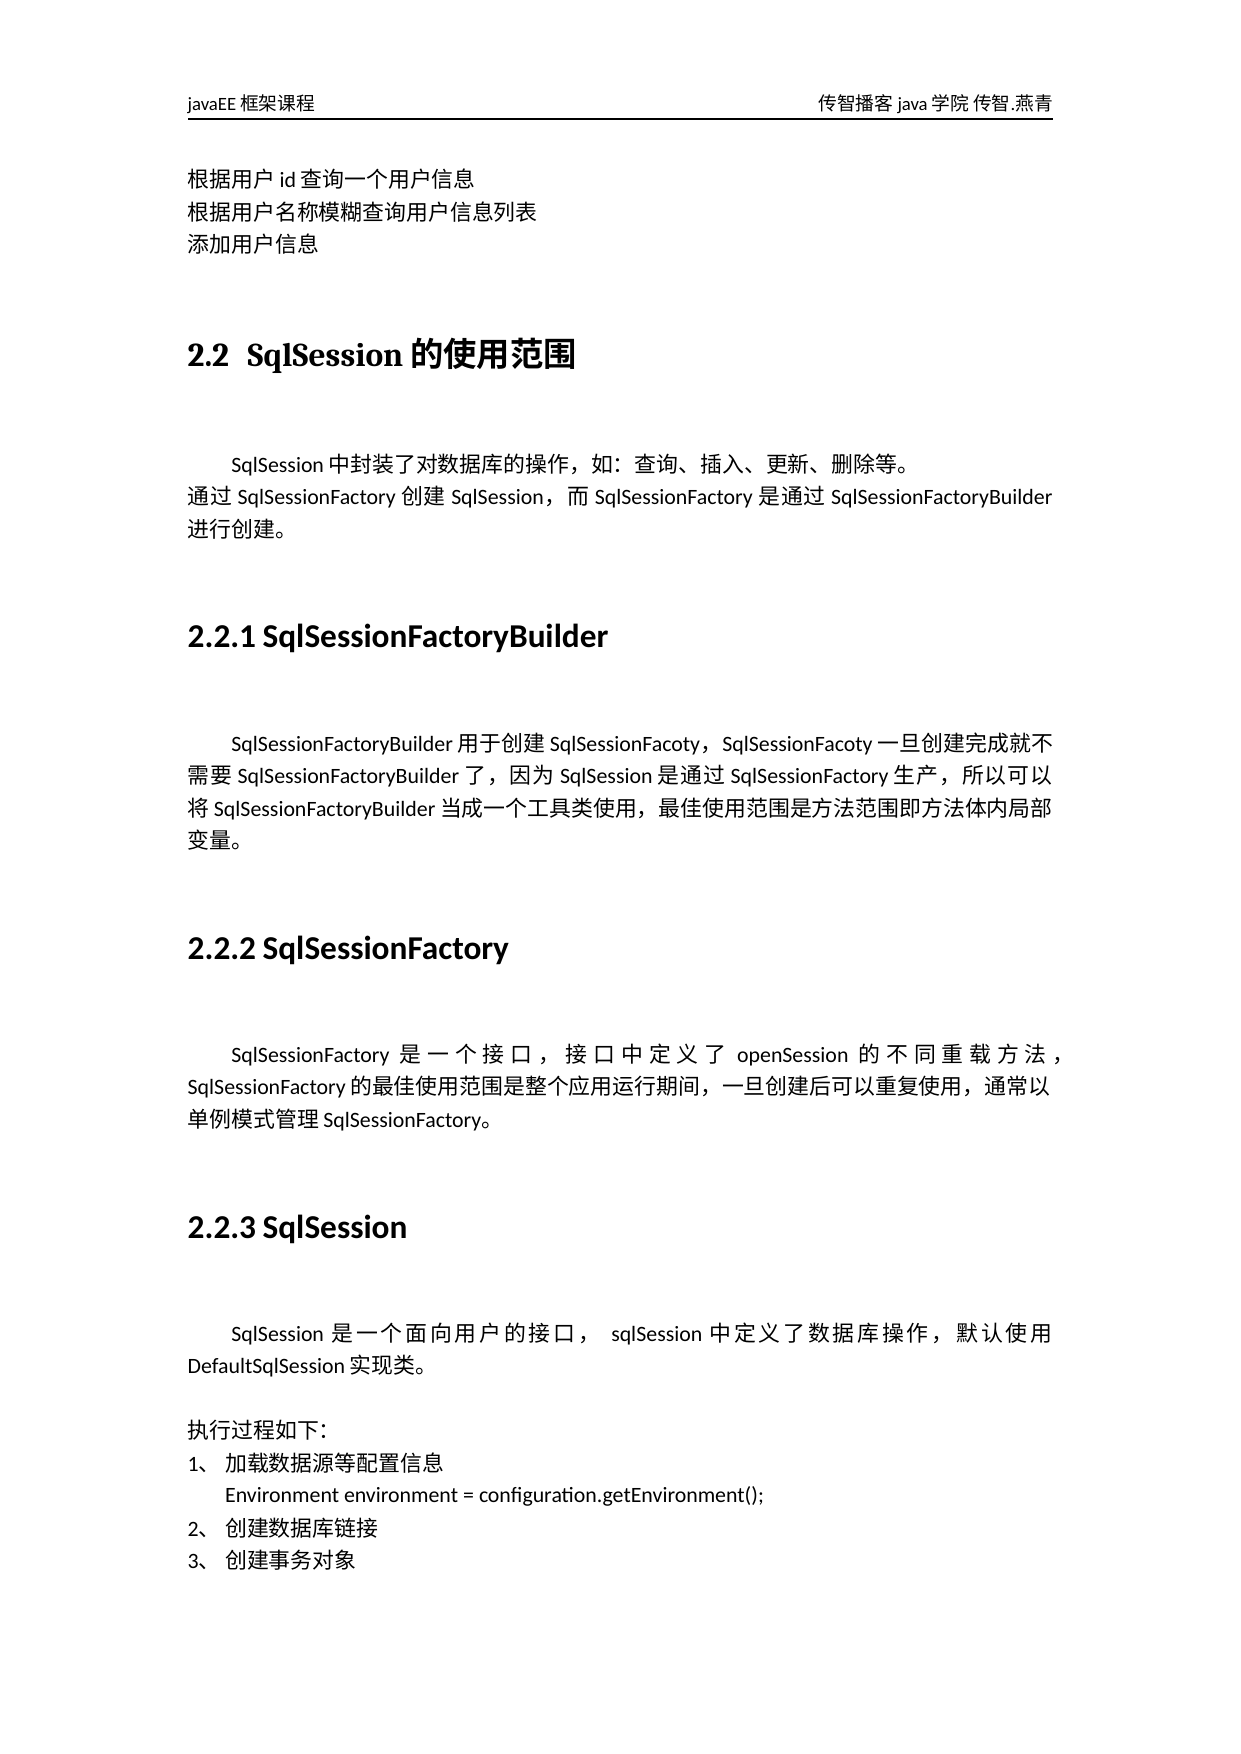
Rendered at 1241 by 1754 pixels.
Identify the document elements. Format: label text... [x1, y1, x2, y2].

text 通过SqlSessionFactory创建SqlSession，而SqlSessionFactory是通过SqlSessionFactoryBuilder进行创建。 [187, 479, 1053, 544]
list 加载数据源等配置信息 [187, 1445, 1053, 1478]
subtitle SqlSessionFactory [187, 915, 1053, 980]
text 执行过程如下： [187, 1413, 1053, 1445]
text SqlSession是一个面向用户的接口， sqlSession中定义了数据库操作，默认使用DefaultSqlSession实现类。 [187, 1315, 1053, 1380]
subtitle SqlSession的使用范围 [187, 319, 1053, 384]
text SqlSession中封装了对数据库的操作，如：查询、插入、更新、删除等。 [187, 446, 1053, 479]
text SqlSessionFactoryBuilder用于创建SqlSessionFacoty，SqlSessionFacoty一旦创建完成就不需要SqlSessionFactoryBuilder了，因为SqlSession是通过SqlSessionFactory生产，所以可以将SqlSessionFactoryBuilder当成一个工具类使用，最佳使用范围是方法范围即方法体内局部变量。 [187, 725, 1053, 855]
subtitle SqlSession [187, 1193, 1053, 1258]
text 添加用户信息 [187, 227, 1053, 259]
text 根据用户id查询一个用户信息 [187, 162, 1053, 194]
text SqlSessionFactory是一个接口，接口中定义了openSession的不同重载方法，SqlSessionFactory的最佳使用范围是整个应用运行期间，一旦创建后可以重复使用，通常以单例模式管理SqlSessionFactory。 [187, 1036, 1053, 1134]
text 根据用户名称模糊查询用户信息列表 [187, 194, 1053, 227]
list 创建事务对象 [187, 1543, 1053, 1575]
list 创建数据库链接 [187, 1510, 1053, 1543]
subtitle SqlSessionFactoryBuilder [187, 603, 1053, 668]
list Environment environment = configuration.getEnvironment(); [225, 1478, 1053, 1510]
